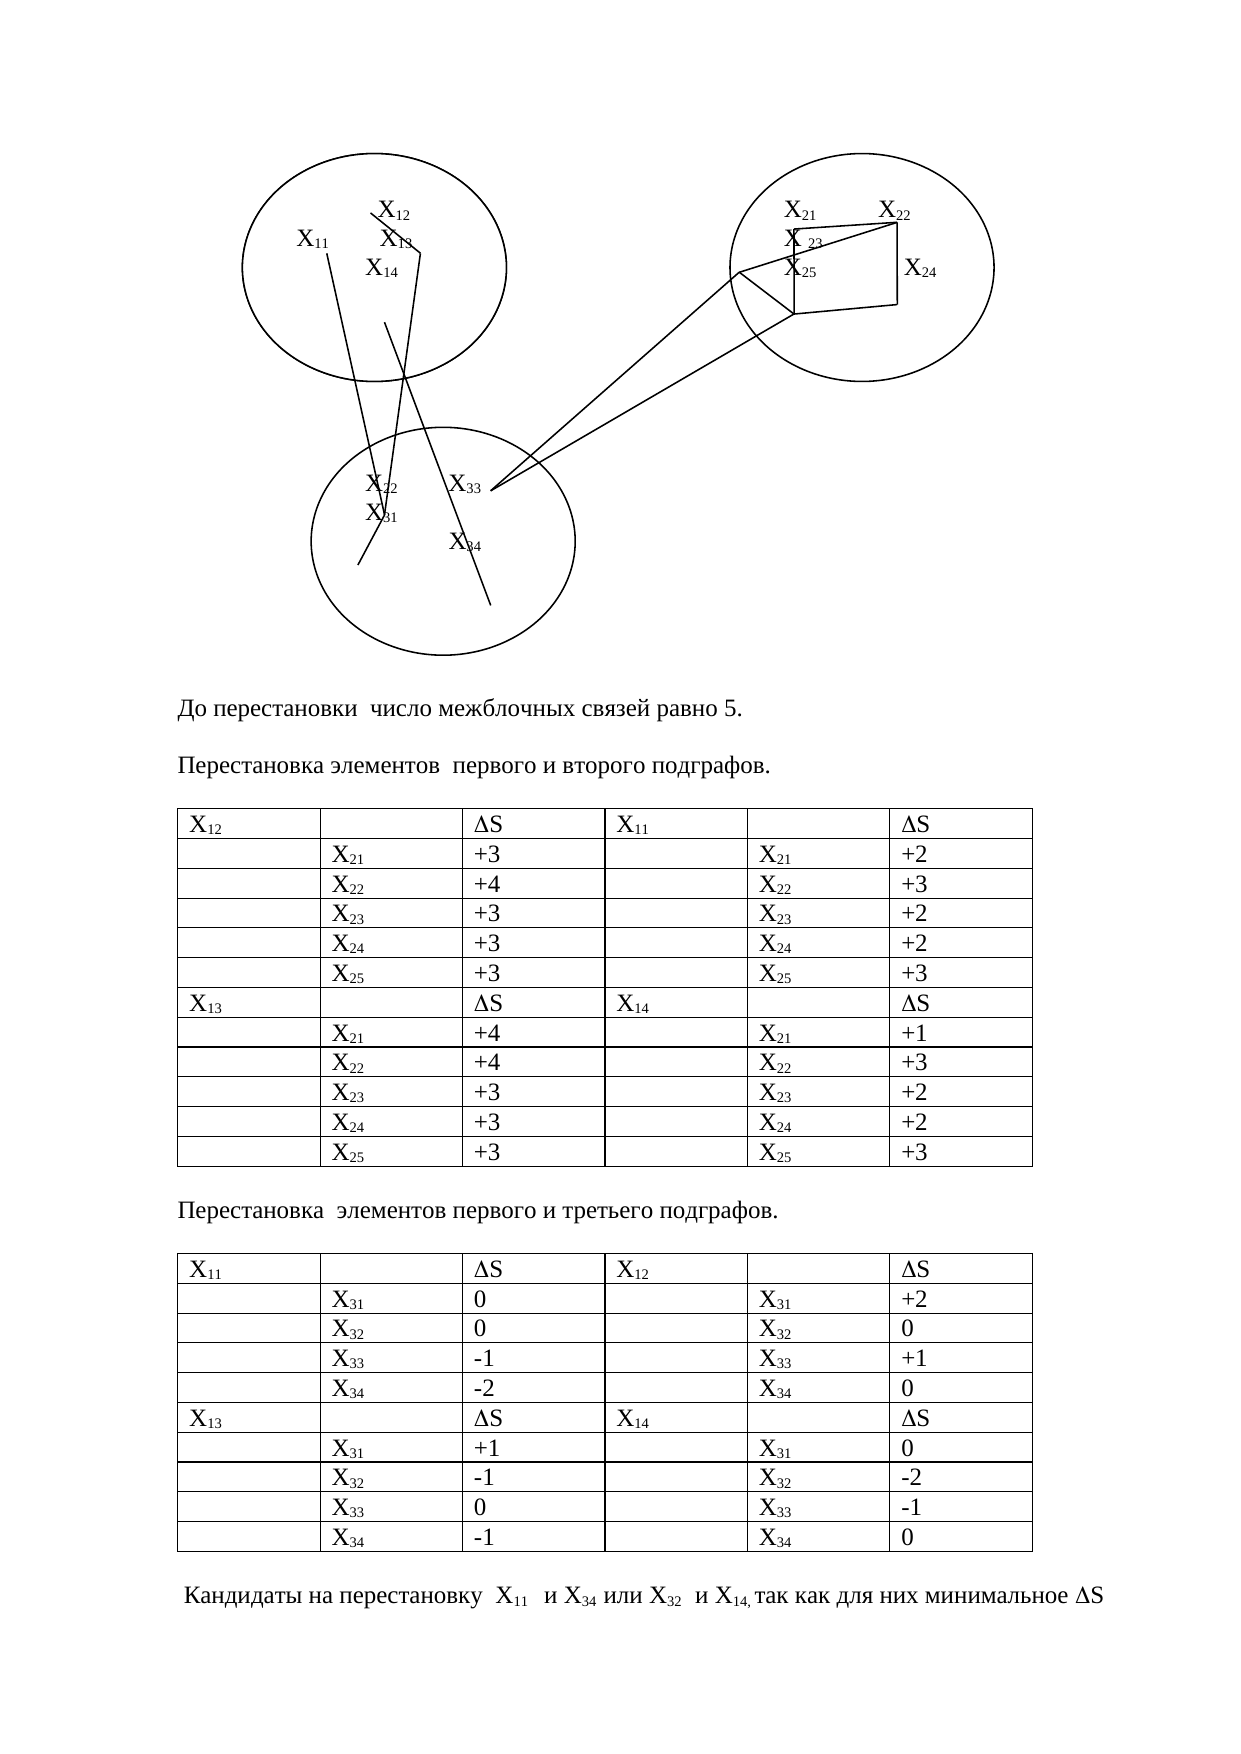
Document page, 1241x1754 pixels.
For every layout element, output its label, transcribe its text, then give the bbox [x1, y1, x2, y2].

table_cell [178, 1522, 320, 1551]
table_cell X33 [321, 1492, 462, 1521]
table_cell [606, 1314, 747, 1342]
table_cell [178, 1018, 320, 1046]
table_cell +2 [890, 928, 1032, 957]
table_cell X25 [748, 958, 889, 987]
table_header [748, 809, 889, 838]
table_cell X31 [748, 1433, 889, 1461]
table_cell +4 [463, 1048, 604, 1076]
table_cell -2 [463, 1373, 604, 1402]
table_cell 0 [890, 1314, 1032, 1342]
table_cell X32 [321, 1463, 462, 1491]
table_cell [321, 988, 462, 1017]
table_cell X14 [606, 1403, 747, 1432]
table_cell X22 [748, 1048, 889, 1076]
table_cell [606, 1373, 747, 1402]
table_cell +4 [463, 869, 604, 897]
table_cell X31 [321, 1433, 462, 1461]
table_cell X24 [748, 1107, 889, 1136]
table_cell [748, 1403, 889, 1432]
table_cell S [463, 988, 604, 1017]
table_cell X34 [321, 1522, 462, 1551]
table_cell [606, 1433, 747, 1461]
table_cell +4 [463, 1018, 604, 1046]
table_cell X31 [321, 1284, 462, 1312]
table_cell [178, 1373, 320, 1402]
table_cell [606, 928, 747, 957]
table_cell [606, 1492, 747, 1521]
table_cell X21 [321, 1018, 462, 1046]
table_cell [178, 1433, 320, 1461]
table_cell +1 [890, 1018, 1032, 1046]
table_cell +3 [890, 1048, 1032, 1076]
table_cell +2 [890, 1077, 1032, 1106]
table_cell X23 [321, 1077, 462, 1106]
table_cell +2 [890, 1107, 1032, 1136]
table_cell 0 [890, 1522, 1032, 1551]
table_cell X31 [748, 1284, 889, 1312]
table_cell X24 [321, 1107, 462, 1136]
table_cell [178, 928, 320, 957]
table_cell [178, 1492, 320, 1521]
table_cell X32 [748, 1314, 889, 1342]
table_cell X23 [321, 899, 462, 927]
table_cell [606, 1284, 747, 1312]
table_cell [178, 1284, 320, 1312]
table_cell X22 [321, 1048, 462, 1076]
table_cell X24 [748, 928, 889, 957]
text Кандидаты на перестановку X11 и X34 или X32 и X14, так как для них минимальное S [177, 1581, 1152, 1609]
table_cell [606, 1107, 747, 1136]
table_cell X32 [321, 1314, 462, 1342]
table_cell X32 [748, 1463, 889, 1491]
table_cell [606, 1522, 747, 1551]
table_cell [606, 839, 747, 868]
table_cell X33 [748, 1492, 889, 1521]
table_cell +3 [463, 1107, 604, 1136]
table_cell +3 [890, 1137, 1032, 1166]
table_cell +3 [890, 869, 1032, 897]
table_cell +2 [890, 839, 1032, 868]
table_header X11 [178, 1254, 320, 1283]
table_cell X33 [748, 1343, 889, 1372]
table_header S [890, 1254, 1032, 1283]
table_header S [463, 1254, 604, 1283]
table_cell +3 [890, 958, 1032, 987]
table_header X11 [606, 809, 747, 838]
table_cell X13 [178, 1403, 320, 1432]
table_cell 0 [463, 1492, 604, 1521]
table_cell X22 [748, 869, 889, 897]
table_cell S [890, 988, 1032, 1017]
table_cell +3 [463, 899, 604, 927]
table_cell 0 [890, 1433, 1032, 1461]
table_cell -1 [463, 1343, 604, 1372]
table_cell [178, 899, 320, 927]
table_cell X23 [748, 1077, 889, 1106]
table_cell [606, 1018, 747, 1046]
table_cell +1 [890, 1343, 1032, 1372]
table_cell S [890, 1403, 1032, 1432]
table_cell X23 [748, 899, 889, 927]
table_header [321, 1254, 462, 1283]
table_cell [606, 1463, 747, 1491]
table_cell +3 [463, 1137, 604, 1166]
table_cell -1 [890, 1492, 1032, 1521]
table_cell [178, 1343, 320, 1372]
table_cell [606, 1343, 747, 1372]
table_cell X21 [321, 839, 462, 868]
table_header [321, 809, 462, 838]
table_cell X21 [748, 1018, 889, 1046]
table_cell X14 [606, 988, 747, 1017]
table_cell 0 [463, 1284, 604, 1312]
table_cell [178, 1048, 320, 1076]
table_cell +1 [463, 1433, 604, 1461]
table_cell X24 [321, 928, 462, 957]
table_cell S [463, 1403, 604, 1432]
table_cell X33 [321, 1343, 462, 1372]
table_cell [606, 1077, 747, 1106]
table_cell X25 [748, 1137, 889, 1166]
table_cell [178, 1107, 320, 1136]
table_cell +2 [890, 899, 1032, 927]
table_cell X34 [321, 1373, 462, 1402]
table_cell [606, 1048, 747, 1076]
text До перестановки число межблочных связей равно 5. [177, 693, 1152, 722]
table_cell [178, 1137, 320, 1166]
table_cell [178, 1077, 320, 1106]
text Перестановка элементов первого и второго подграфов. [177, 751, 1152, 779]
table_cell +3 [463, 1077, 604, 1106]
table_cell X25 [321, 958, 462, 987]
table_header [748, 1254, 889, 1283]
table_cell [748, 988, 889, 1017]
table_cell -1 [463, 1463, 604, 1491]
table_cell [178, 1463, 320, 1491]
table_cell [178, 958, 320, 987]
table_cell +2 [890, 1284, 1032, 1312]
table_cell [606, 958, 747, 987]
table_cell +3 [463, 958, 604, 987]
table_header X12 [606, 1254, 747, 1283]
table_cell X25 [321, 1137, 462, 1166]
table_cell [178, 839, 320, 868]
table_cell X21 [748, 839, 889, 868]
table_cell -2 [890, 1463, 1032, 1491]
table_cell 0 [463, 1314, 604, 1342]
table_cell +3 [463, 839, 604, 868]
table_cell X13 [178, 988, 320, 1017]
table_cell -1 [463, 1522, 604, 1551]
table_header S [890, 809, 1032, 838]
table_cell [606, 899, 747, 927]
table_cell [606, 1137, 747, 1166]
table_cell +3 [463, 928, 604, 957]
table_cell [321, 1403, 462, 1432]
table_cell 0 [890, 1373, 1032, 1402]
table_cell X22 [321, 869, 462, 897]
table_cell [178, 869, 320, 897]
text Перестановка элементов первого и третьего подграфов. [177, 1195, 1152, 1224]
table_header S [463, 809, 604, 838]
table_cell [606, 869, 747, 897]
table_header X12 [178, 809, 320, 838]
table_cell [178, 1314, 320, 1342]
table_cell X34 [748, 1522, 889, 1551]
table_cell X34 [748, 1373, 889, 1402]
